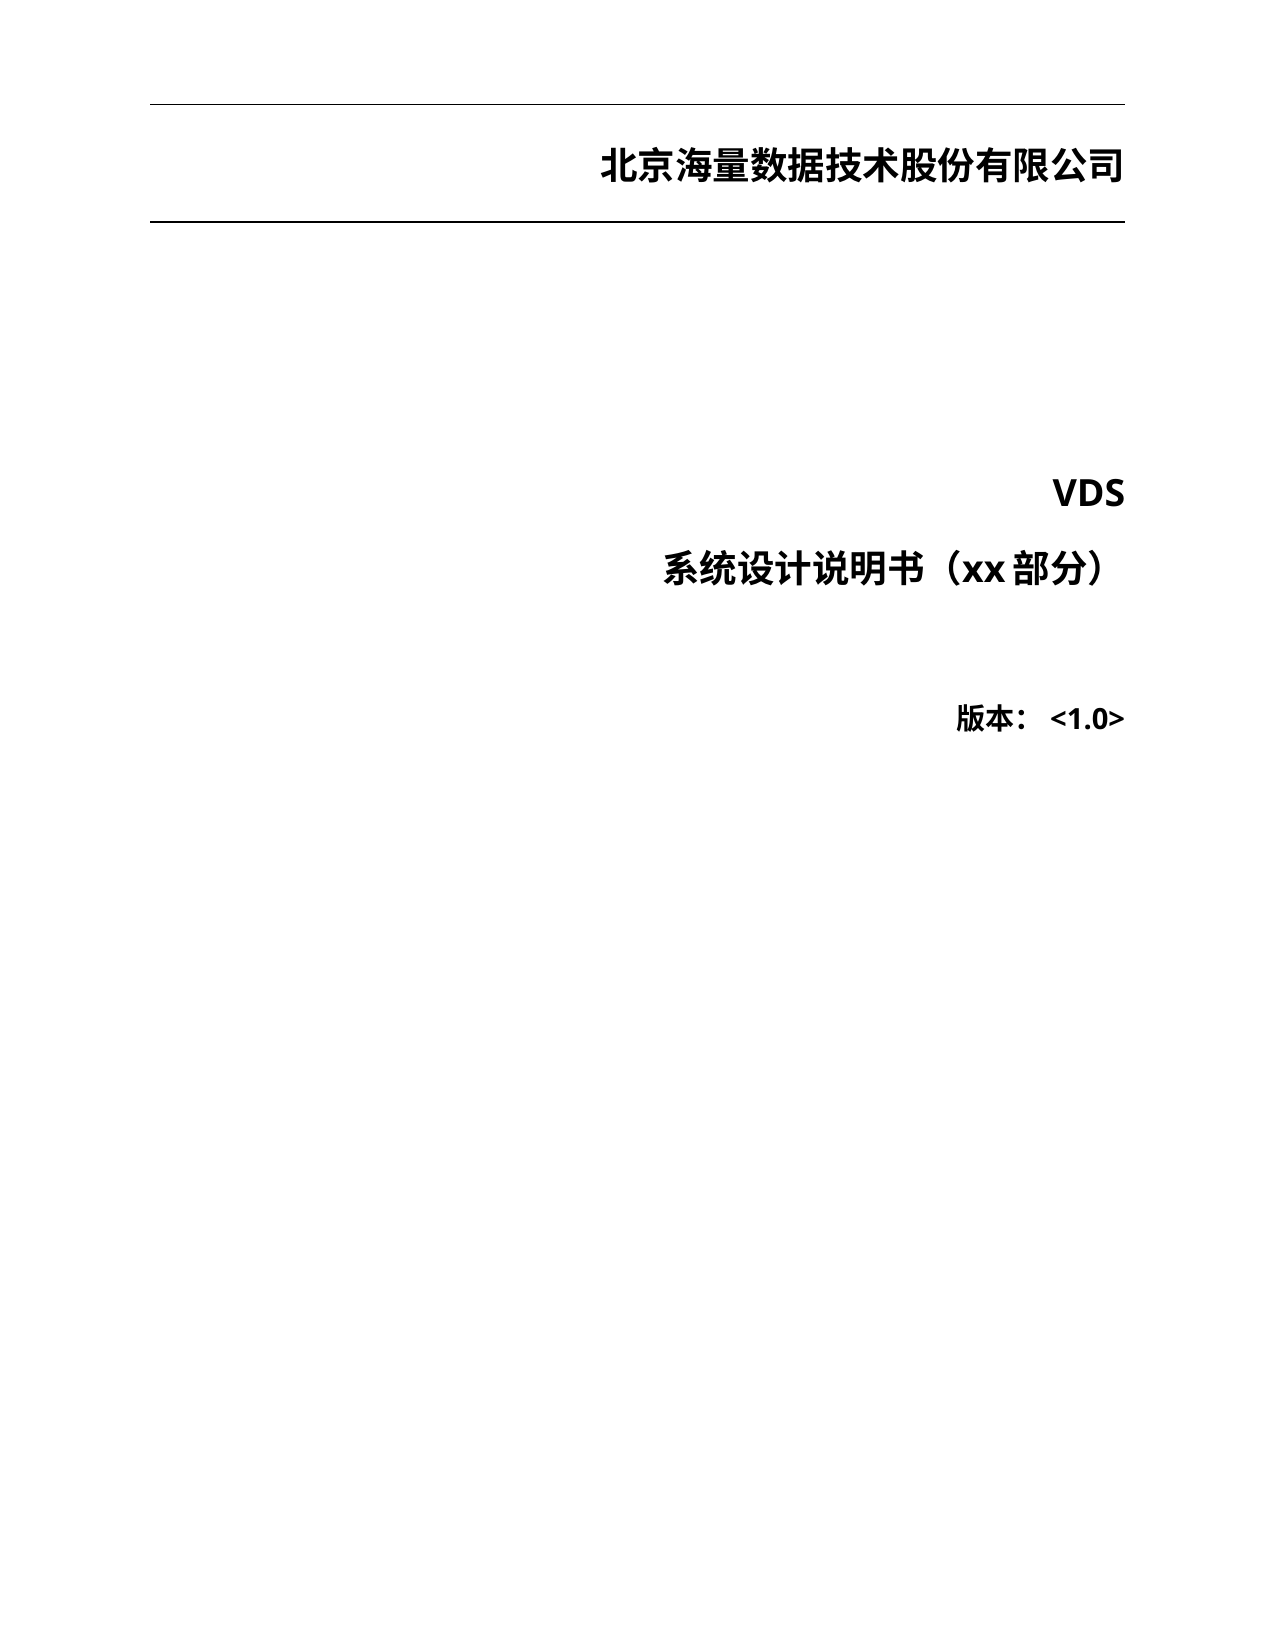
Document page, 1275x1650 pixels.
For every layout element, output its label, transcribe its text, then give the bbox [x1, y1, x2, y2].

title 版本： <1.0> [150, 696, 1125, 738]
title VDS [150, 466, 1125, 517]
title 用户需求说明书 [150, 542, 1125, 593]
